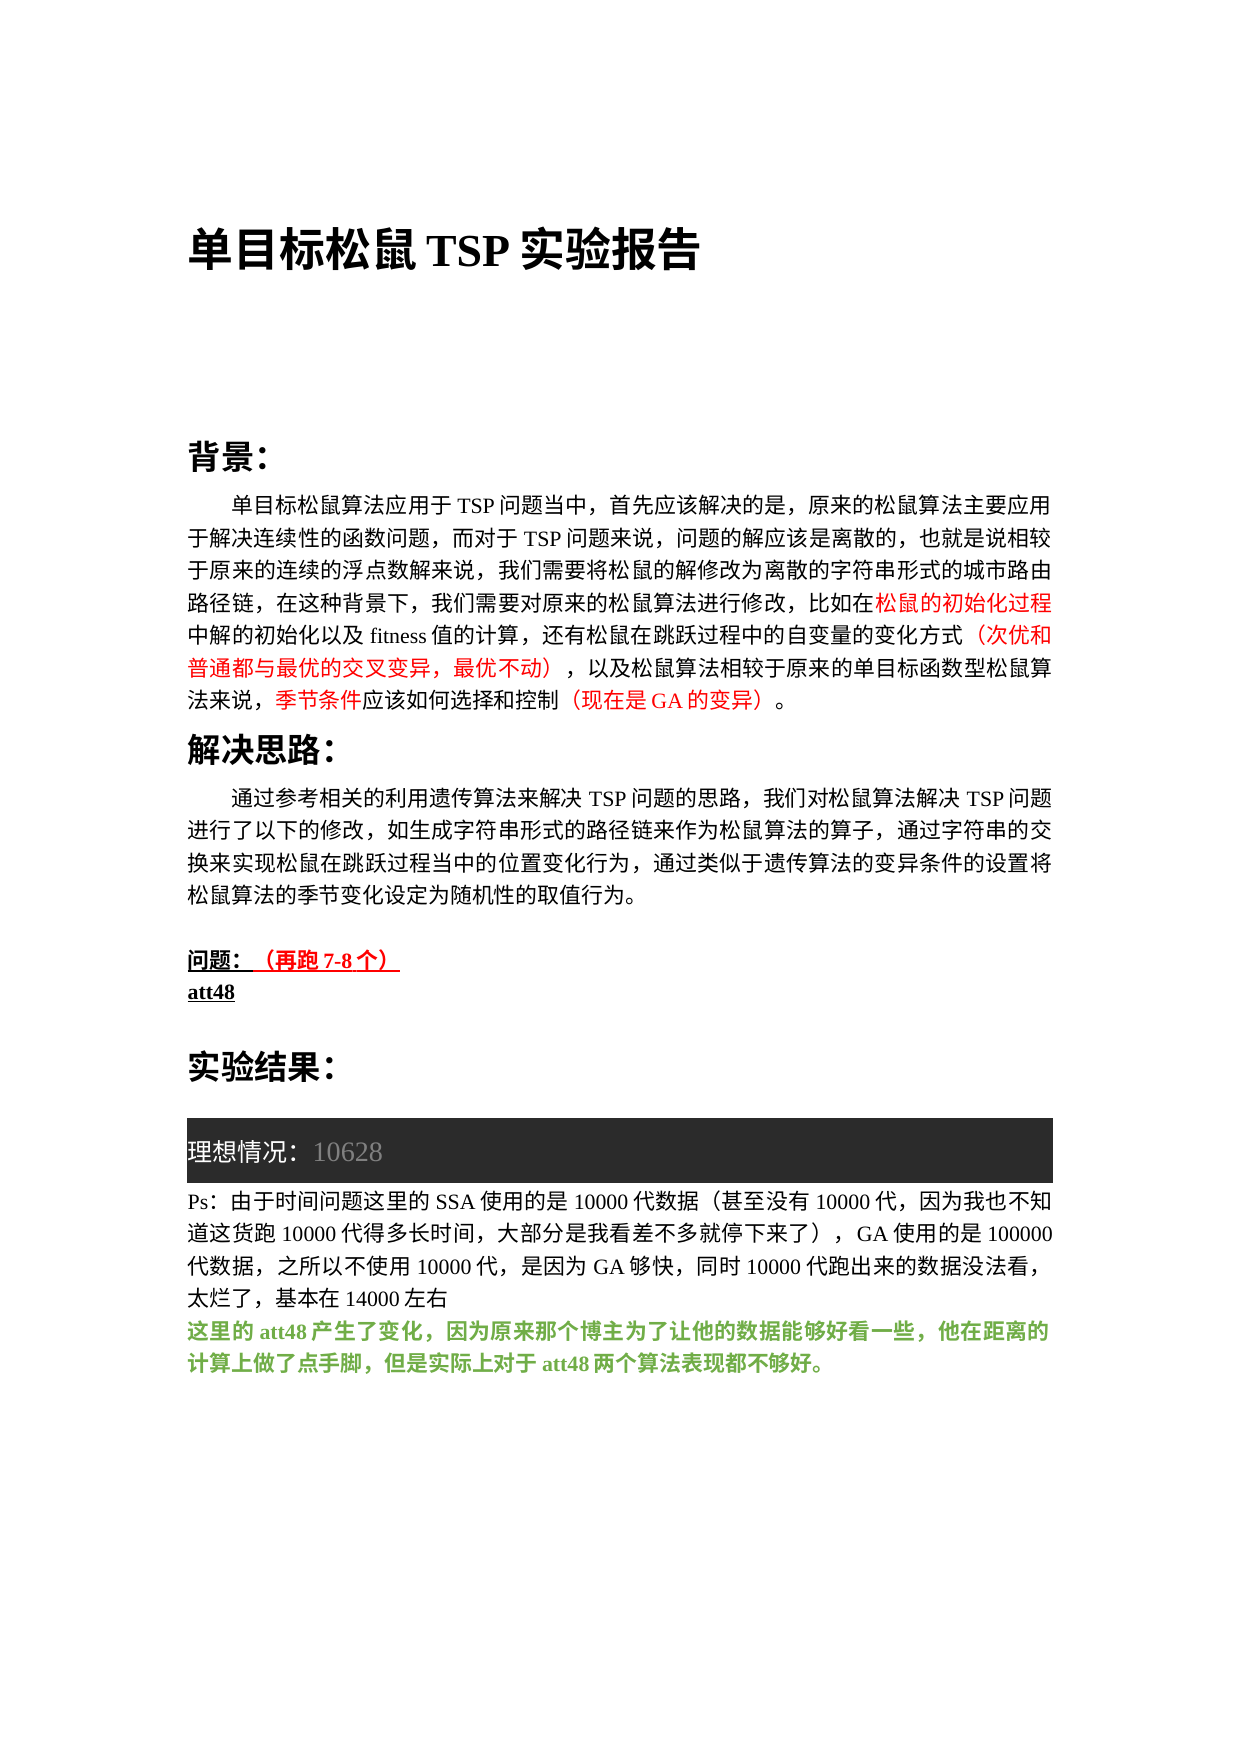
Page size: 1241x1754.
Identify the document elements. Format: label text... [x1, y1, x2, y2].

text Ps：由于时间问题这里的SSA使用的是10000代数据（甚至没有10000代，因为我也不知道这货跑10000代得多长时间，大部分是我看差不多就停下来了），GA使用的是100000代数据，之所以不使用10000代，是因为GA够快，同时10000代跑出来的数据没法看，太烂了，基本在14000左右 [187, 1183, 1053, 1313]
subtitle 单目标松鼠TSP实验报告 [187, 197, 1053, 295]
text 问题：（再跑7-8个） [187, 943, 1053, 975]
text 理想情况：10628 [187, 1118, 1053, 1183]
subtitle 实验结果： [187, 1033, 1053, 1098]
text att48 [187, 975, 1053, 1008]
text 解决思路： [187, 715, 1053, 780]
text 通过参考相关的利用遗传算法来解决TSP问题的思路，我们对松鼠算法解决TSP问题进行了以下的修改，如生成字符串形式的路径链来作为松鼠算法的算子，通过字符串的交换来实现松鼠在跳跃过程当中的位置变化行为，通过类似于遗传算法的变异条件的设置将松鼠算法的季节变化设定为随机性的取值行为。 [187, 780, 1053, 910]
text 单目标松鼠算法应用于TSP问题当中，首先应该解决的是，原来的松鼠算法主要应用于解决连续性的函数问题，而对于TSP问题来说，问题的解应该是离散的，也就是说相较于原来的连续的浮点数解来说，我们需要将松鼠的解修改为离散的字符串形式的城市路由路径链，在这种背景下，我们需要对原来的松鼠算法进行修改，比如在松鼠的初始化过程中解的初始化以及fitness值的计算，还有松鼠在跳跃过程中的自变量的变化方式（次优和普通都与最优的交叉变异，最优不动），以及松鼠算法相较于原来的单目标函数型松鼠算法来说，季节条件应该如何选择和控制（现在是GA的变异）。 [187, 488, 1053, 715]
text 这里的att48产生了变化，因为原来那个博主为了让他的数据能够好看一些，他在距离的计算上做了点手脚，但是实际上对于att48两个算法表现都不够好。 [187, 1313, 1053, 1378]
text 背景： [187, 423, 1053, 488]
